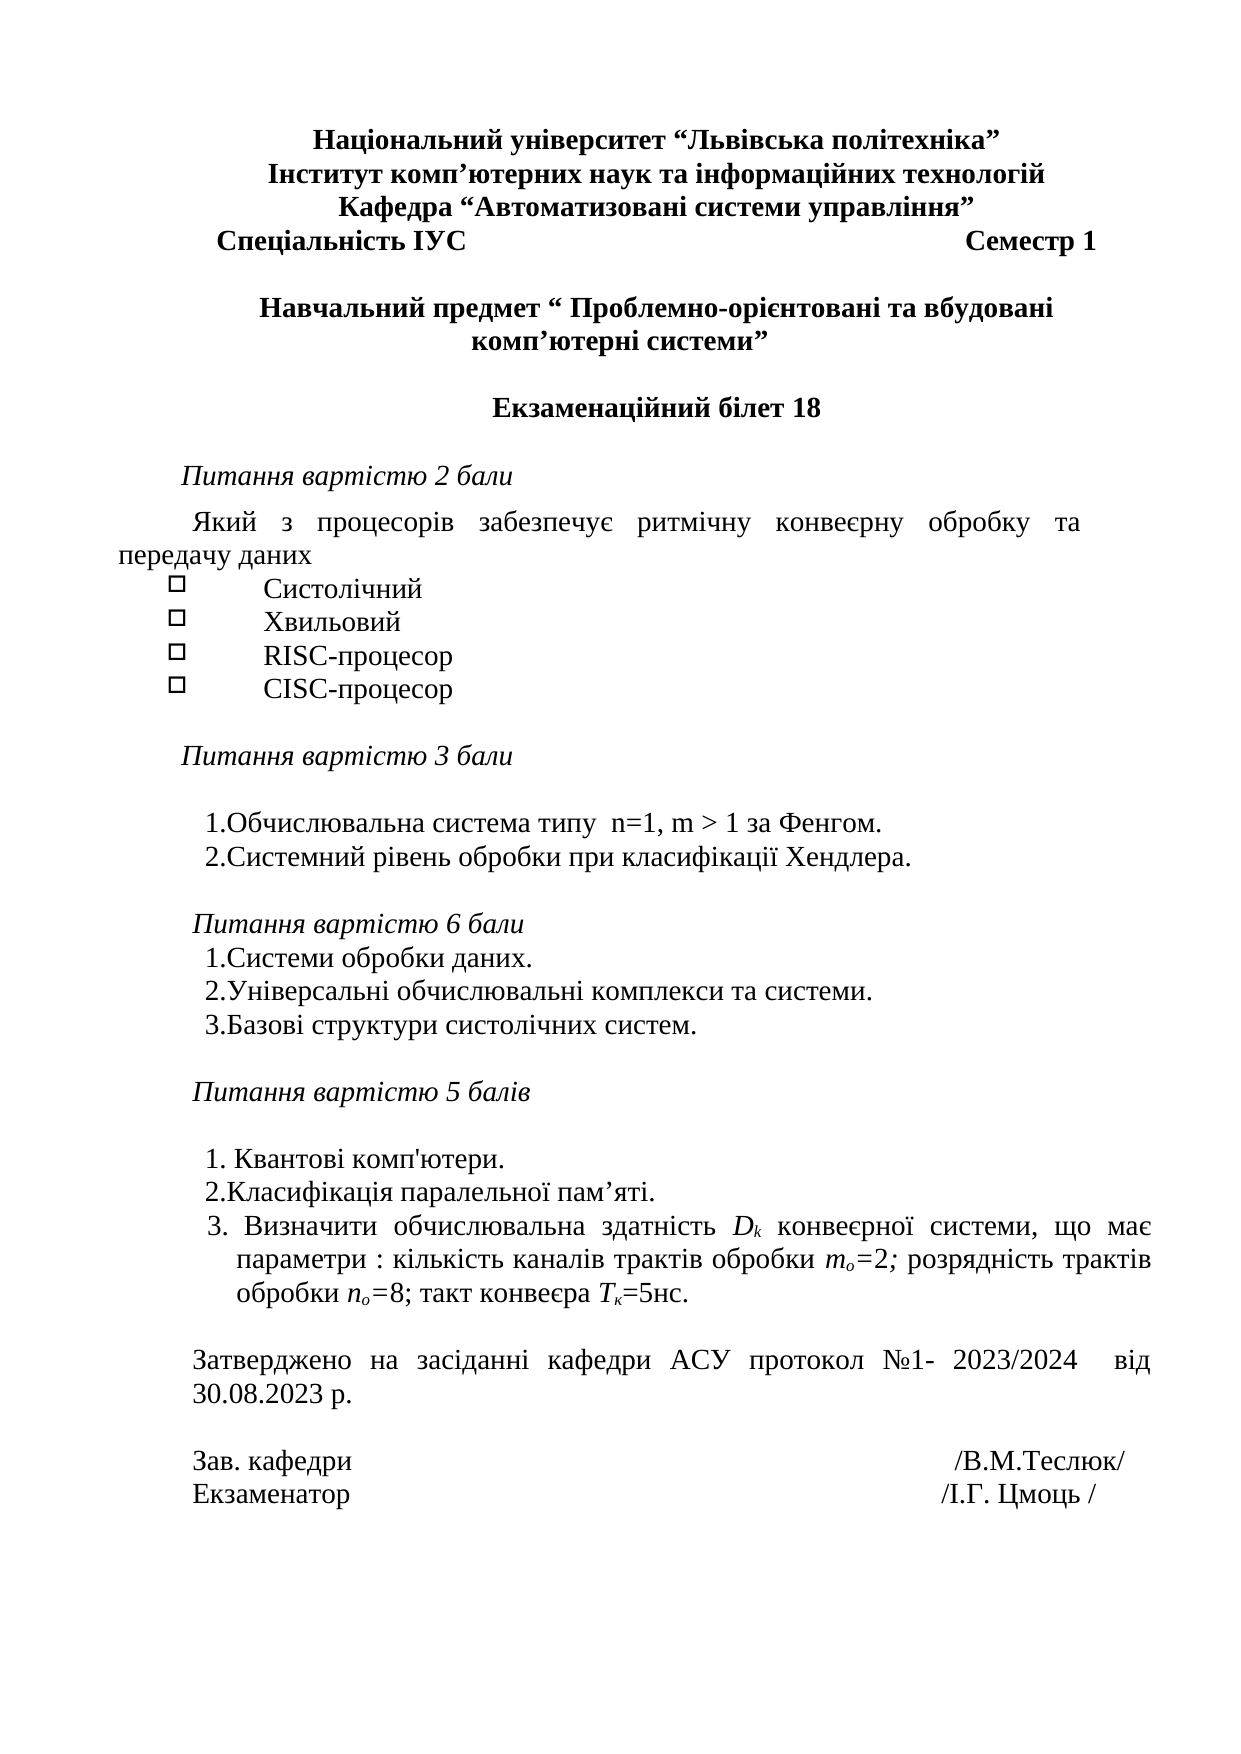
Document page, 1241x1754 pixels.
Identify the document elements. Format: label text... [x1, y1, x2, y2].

text Спеціальність ІУС Семестр 1 [107, 223, 1132, 256]
table_cell СISC-процесор [178, 671, 1092, 705]
table_header Який з процесорів забезпечує ритмічну конвеєрну обробку та передачу даних [107, 491, 1092, 571]
text Питання вартістю 2 бали [107, 458, 1132, 491]
text 2.Універсальні обчислювальні комплекси та системи. [131, 973, 1152, 1007]
text Питання вартістю 6 бали [118, 906, 1152, 940]
text 2.Класифікація паралельної пам’яті. [131, 1174, 1152, 1208]
text 1.Обчислювальна система типу n=1, m > 1 за Фенгом. [131, 806, 1152, 839]
text Національний університет “Львівська політехніка” [107, 122, 1132, 156]
table_cell Систолічний [178, 571, 1092, 604]
text Затверджено на засіданні кафедри АСУ протокол №1- 2023/2024 від 30.08.2023 р. [192, 1342, 1152, 1409]
text Інститут комп’ютерних наук та інформаційних технологій [107, 156, 1132, 189]
text 3.Базові структури систолічних систем. [131, 1007, 1152, 1040]
text Зав. кафедри /В.М.Теслюк/ [192, 1443, 1152, 1476]
text 1. Квантові комп'ютери. [131, 1141, 1152, 1174]
text 2.Системний рівень обробки при класифікації Хендлера. [131, 839, 1152, 873]
table_cell [107, 604, 178, 638]
table_cell [107, 638, 178, 671]
text Питання вартістю 5 балів [118, 1074, 1152, 1107]
table_cell [107, 671, 178, 705]
text Кафедра “Автоматизовані системи управління” [107, 189, 1132, 223]
table_cell RISC-процесор [178, 638, 1092, 671]
table_cell Хвильовий [178, 604, 1092, 638]
table_cell [107, 571, 178, 604]
text Навчальний предмет “ Проблемно-орієнтовані та вбудовані комп’ютерні системи” [107, 290, 1132, 357]
text Екзаменаційний білет 18 [107, 391, 1132, 424]
text Екзаменатор /І.Г. Цмоць / [192, 1476, 1152, 1510]
text 3. Визначити обчислювальна здатність Dk конвеєрної системи, що має параметри : кількість каналів трактів обробки mо=2; розрядність трактів обробки nо=8; такт конвеєра Тк=5нс. [207, 1208, 1152, 1309]
text Питання вартістю 3 бали [107, 738, 1132, 772]
text 1.Системи обробки даних. [131, 940, 1152, 973]
